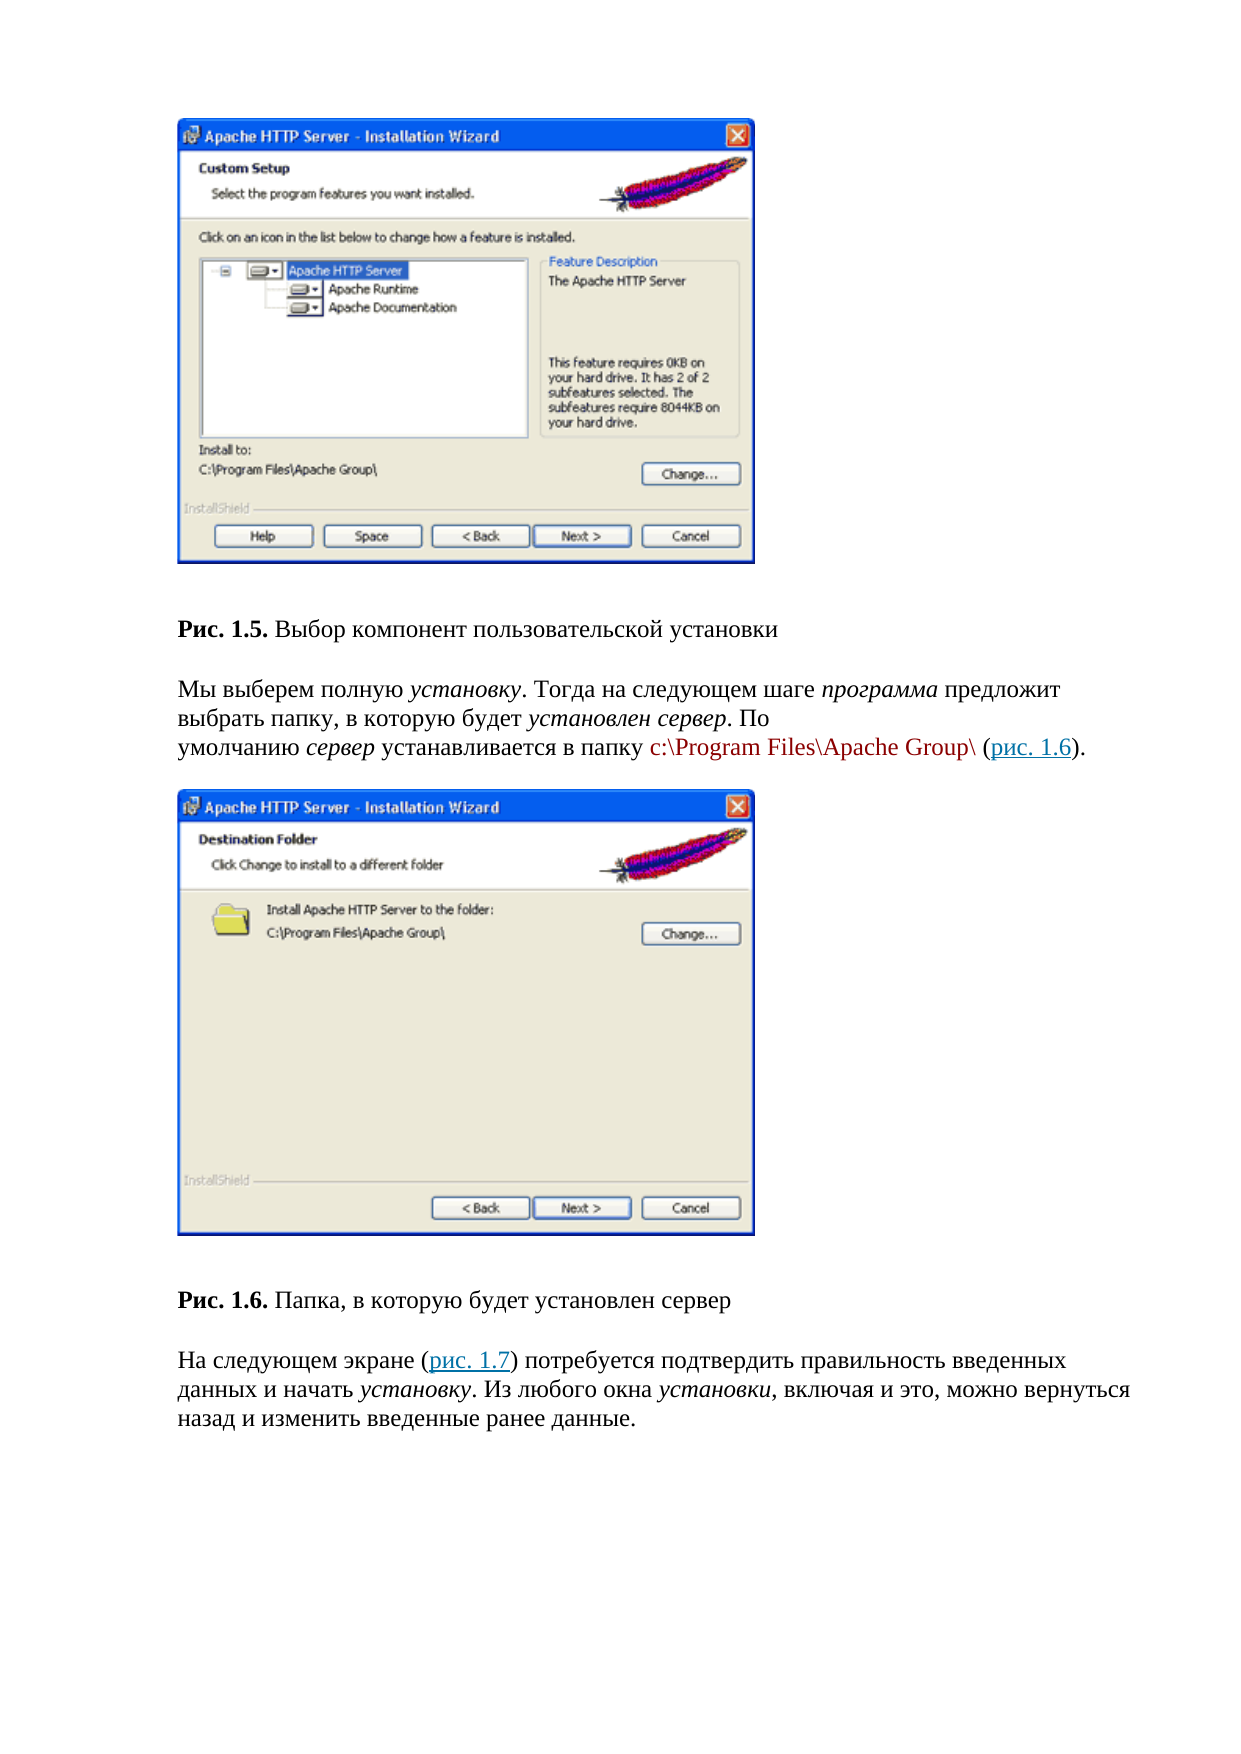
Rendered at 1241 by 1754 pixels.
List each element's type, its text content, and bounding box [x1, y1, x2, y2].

text На следующем экране (рис. 1.7) потребуется подтвердить правильность введенных данных и начать установку. Из любого окна установки, включая и это, можно вернуться назад и изменить введенные ранее данные. [177, 1345, 1152, 1432]
text Мы выберем полную установку. Тогда на следующем шаге программа предложит выбрать папку, в которую будет установлен сервер. По умолчанию сервер устанавливается в папку c:\Program Files\Apache Group\ (рис. 1.6). [177, 674, 1152, 760]
text Рис. 1.6. Папка, в которую будет установлен сервер [177, 1254, 1152, 1314]
text Рис. 1.5. Выбор компонент пользовательской установки [177, 583, 1152, 643]
picture [177, 789, 755, 1236]
picture [177, 118, 755, 564]
